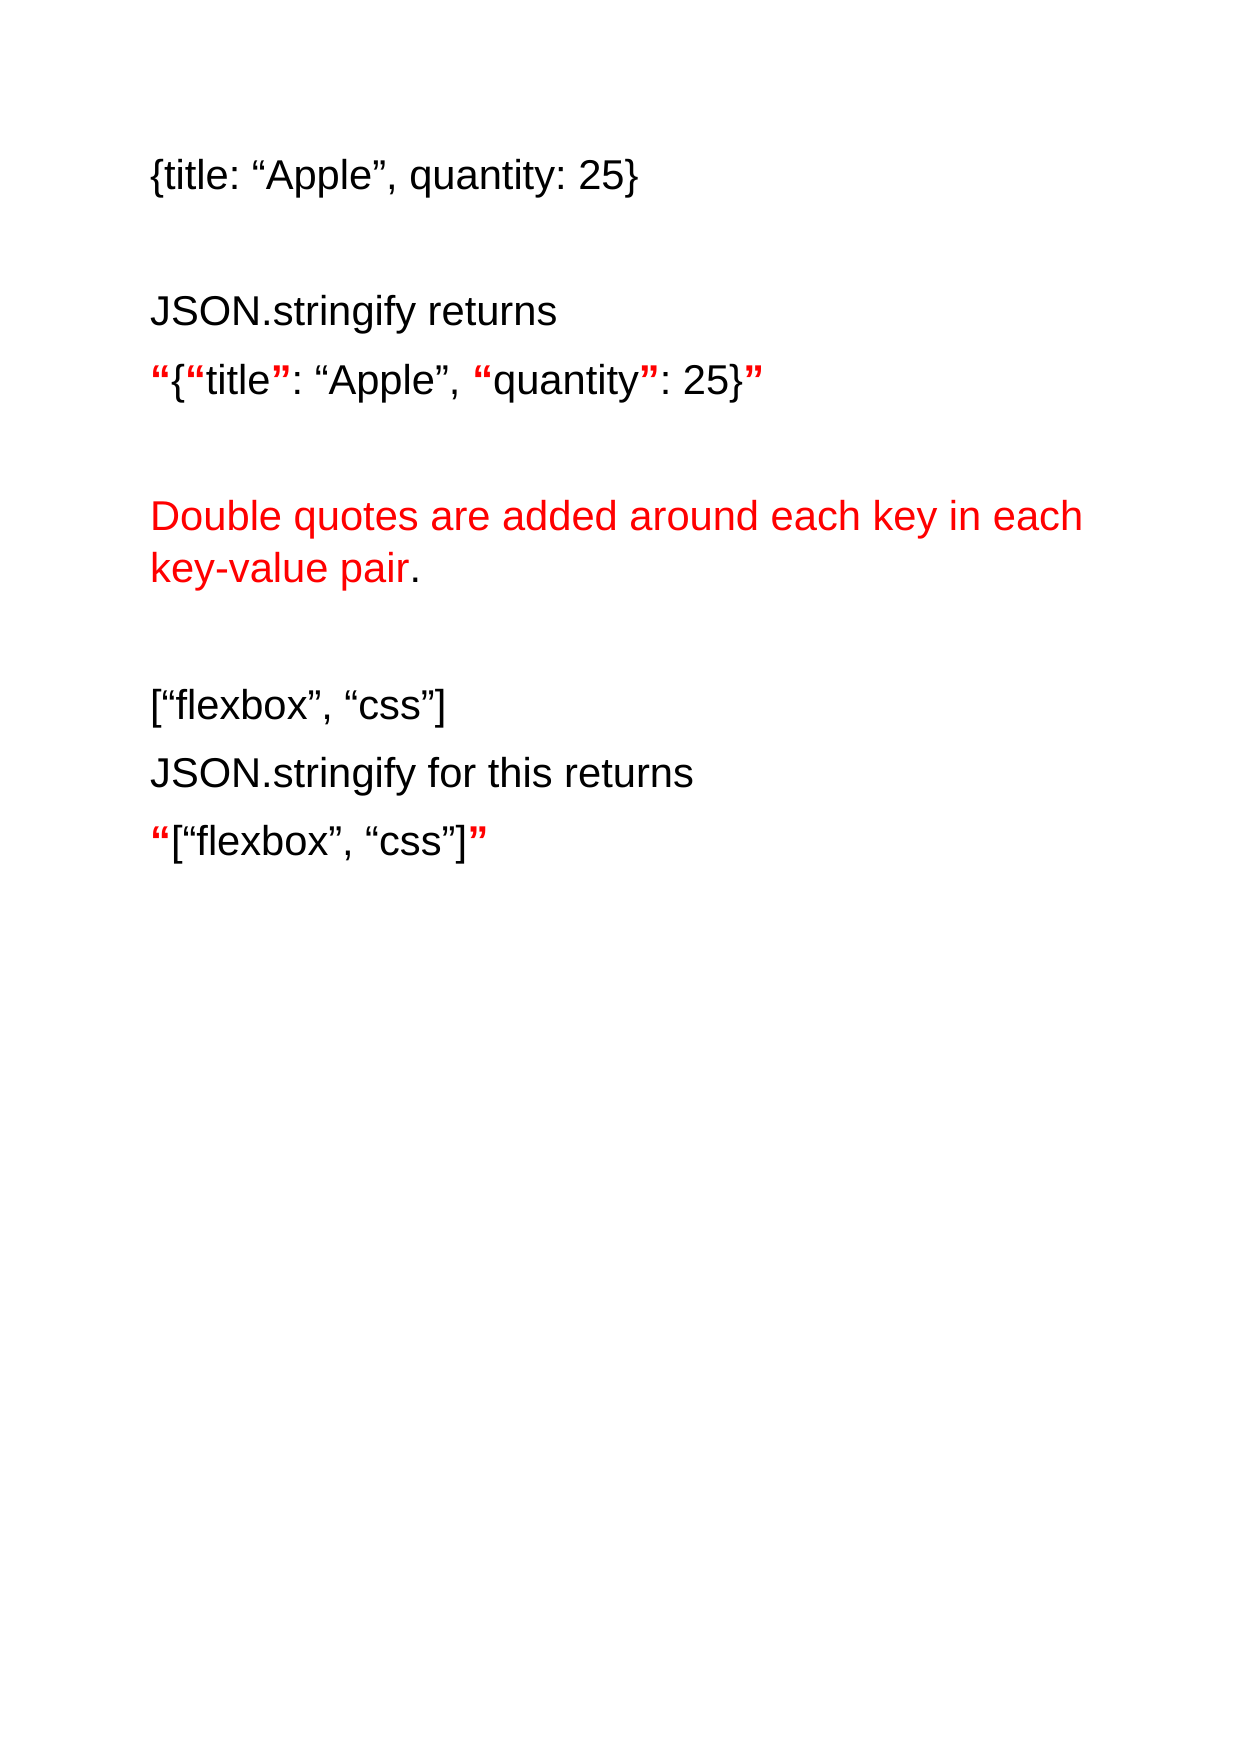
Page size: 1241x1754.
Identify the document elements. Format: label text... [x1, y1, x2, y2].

text “{“title”: “Apple”, “quantity”: 25}” [150, 355, 1090, 403]
text [“flexbox”, “css”] [150, 680, 1090, 728]
text JSON.stringify for this returns [150, 748, 1090, 796]
text {title: “Apple”, quantity: 25} [150, 150, 1090, 198]
text JSON.stringify returns [150, 287, 1090, 334]
text “[“flexbox”, “css”]” [150, 817, 1090, 864]
text Double quotes are added around each key in each key-value pair. [150, 492, 1090, 591]
